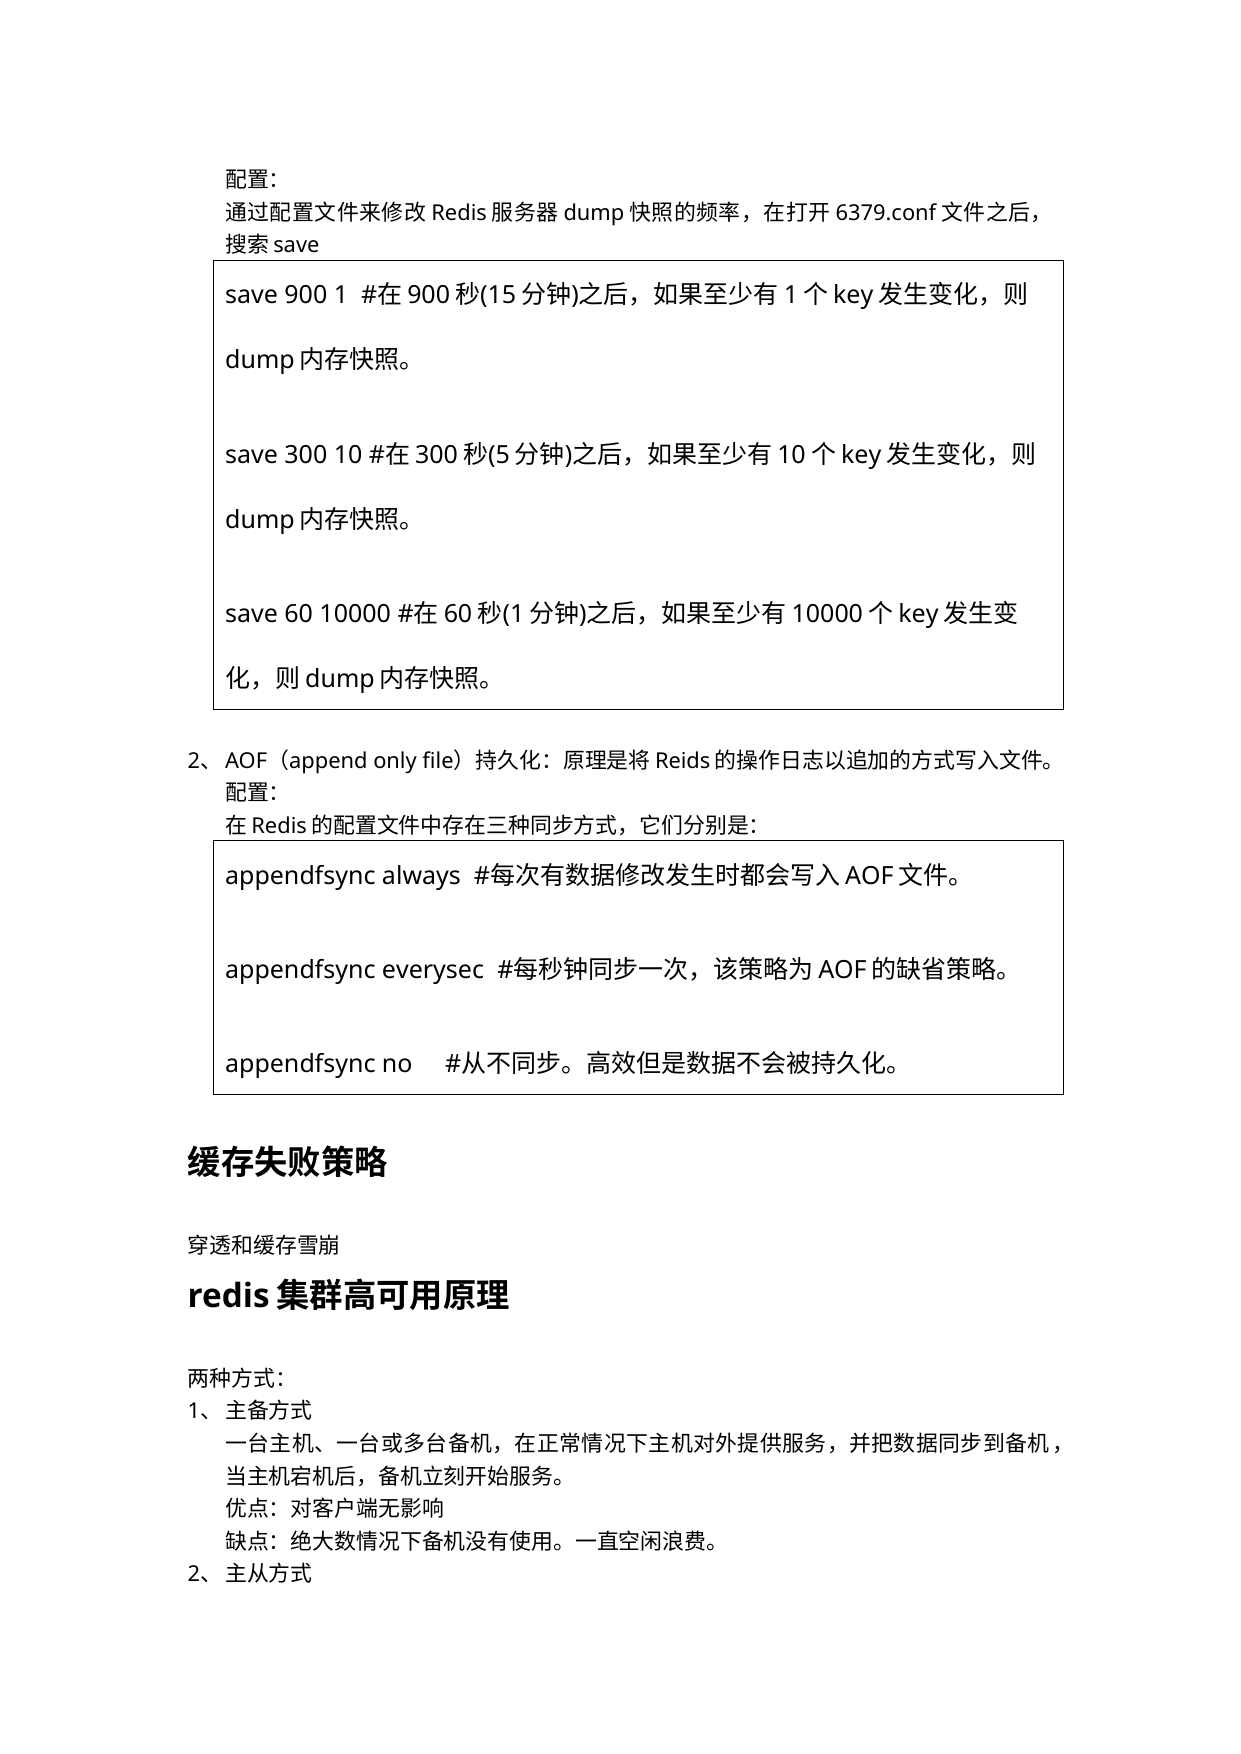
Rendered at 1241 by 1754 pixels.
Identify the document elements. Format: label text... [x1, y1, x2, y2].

list 缺点：绝大数情况下备机没有使用。一直空闲浪费。 [225, 1523, 1053, 1556]
list 在Redis的配置文件中存在三种同步方式，它们分别是： [225, 807, 1053, 840]
list 主从方式 [187, 1556, 1053, 1588]
list 优点：对客户端无影响 [225, 1491, 1053, 1523]
list AOF（append only file）持久化：原理是将Reids的操作日志以追加的方式写入文件。 [187, 742, 1053, 775]
text 两种方式： [187, 1361, 1053, 1393]
list 一台主机、一台或多台备机，在正常情况下主机对外提供服务，并把数据同步到备机，当主机宕机后，备机立刻开始服务。 [225, 1426, 1053, 1491]
list 通过配置文件来修改Redis服务器dump快照的频率，在打开6379.conf文件之后，搜索save [225, 194, 1053, 259]
text 穿透和缓存雪崩 [187, 1228, 1053, 1260]
table_header save 900 1 #在900秒(15分钟)之后，如果至少有1个key发生变化，则dump内存快照。 save 300 10 #在300秒(5分钟)之后，如果至少有10个key发生变化，则dump内存快照。 save 60 10000 #在60秒(1分钟)之后，如果至少有10000个key发生变化，则dump内存快照。 [214, 261, 1063, 709]
table_header appendfsync always #每次有数据修改发生时都会写入AOF文件。 appendfsync everysec #每秒钟同步一次，该策略为AOF的缺省策略。 appendfsync no #从不同步。高效但是数据不会被持久化。 [214, 841, 1063, 1094]
list 配置： [225, 775, 1053, 807]
list 主备方式 [187, 1393, 1053, 1426]
list 配置： [225, 162, 1053, 194]
